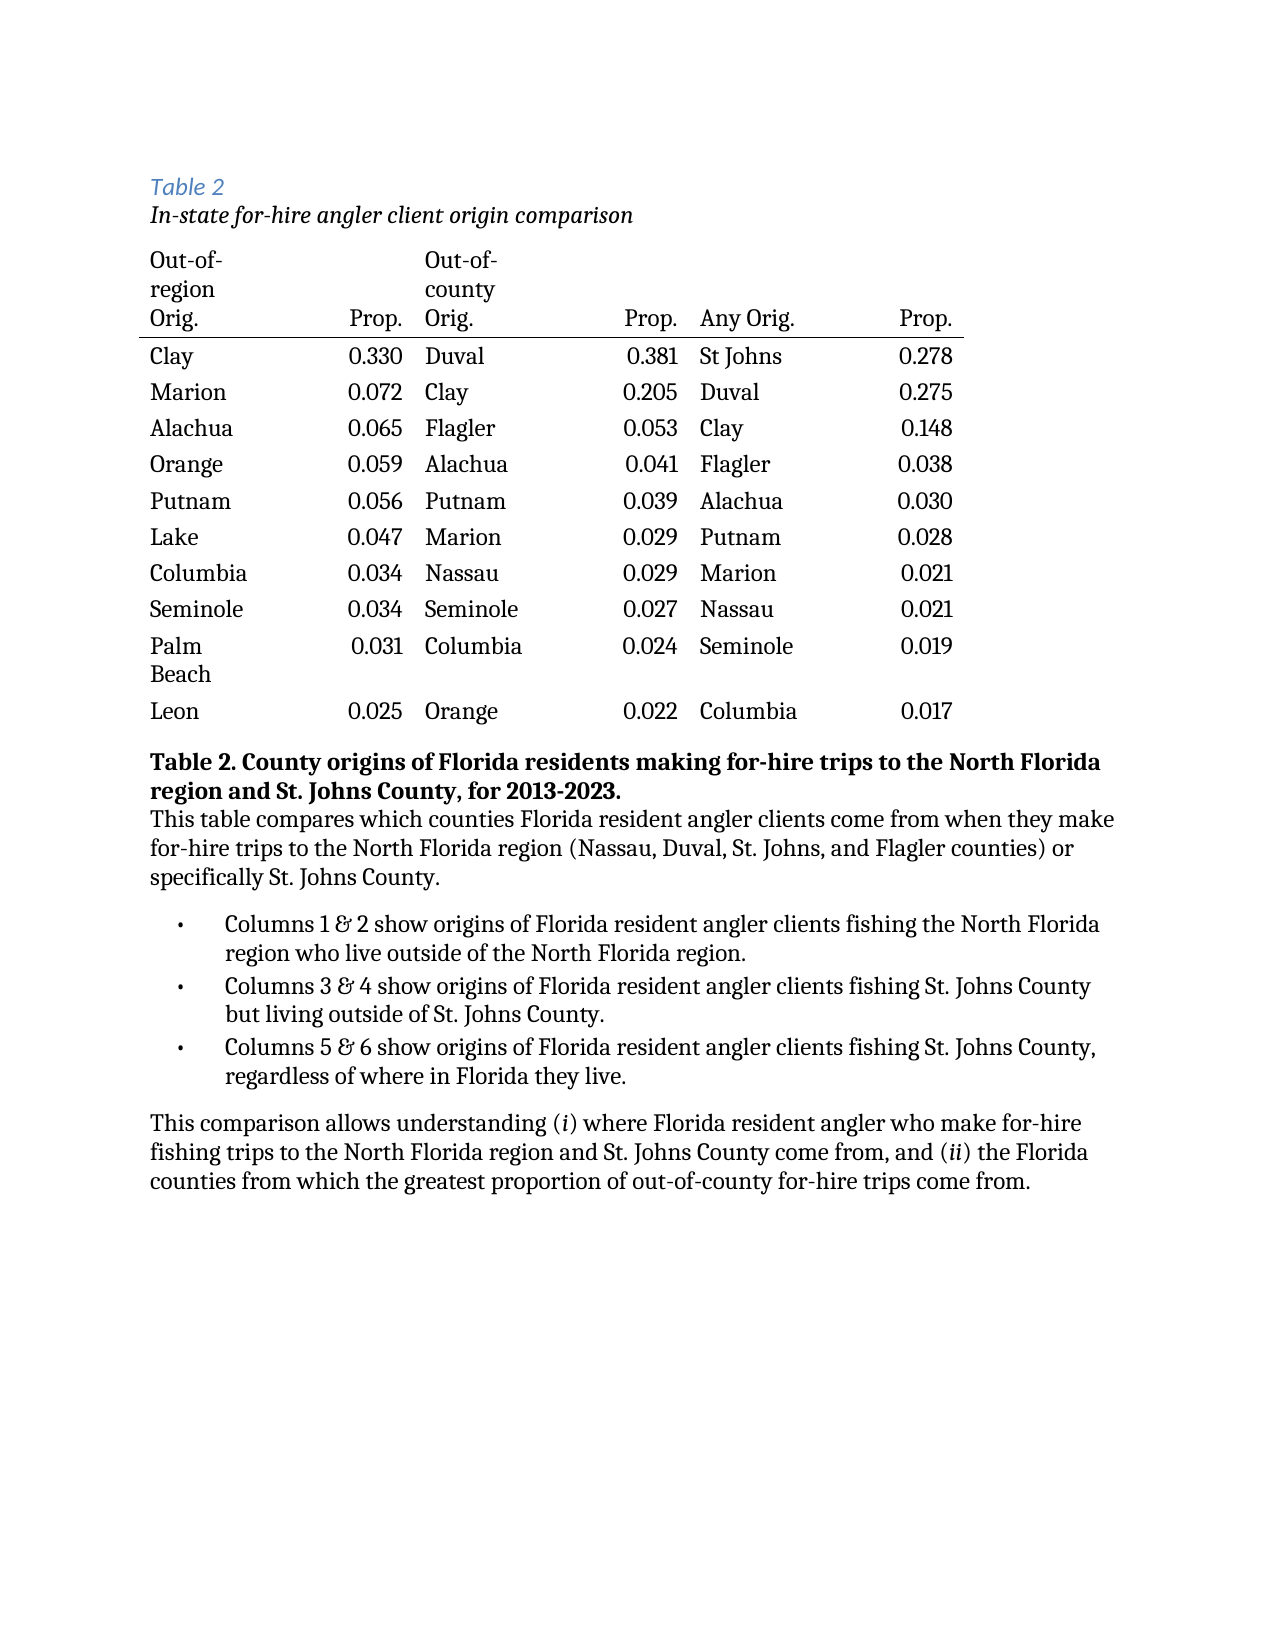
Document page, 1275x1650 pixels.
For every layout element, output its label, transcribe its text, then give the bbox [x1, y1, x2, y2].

table_cell Duval [414, 338, 551, 374]
text In-state for-hire angler client origin comparison [150, 201, 1125, 230]
table_cell Putnam [414, 483, 551, 519]
table_cell 0.030 [826, 483, 964, 519]
table_cell 0.021 [826, 592, 964, 628]
table_cell 0.041 [551, 447, 689, 483]
table_cell 0.148 [826, 410, 964, 447]
table_cell 0.038 [826, 447, 964, 483]
table_cell Seminole [139, 592, 276, 628]
table_cell 0.059 [276, 447, 414, 483]
table_cell 0.019 [826, 628, 964, 693]
table_cell Leon [139, 693, 276, 729]
table_cell 0.031 [276, 628, 414, 693]
text This comparison allows understanding (i) where Florida resident angler who make for-hire fishing trips to the North Florida region and St. Johns County come from, and (ii) the Florida counties from which the greatest proportion of out-of-county for-hire trips come from. [150, 1109, 1125, 1195]
table_cell Columbia [689, 693, 826, 729]
table_cell Marion [414, 519, 551, 555]
table_cell Clay [139, 338, 276, 374]
table_cell Columbia [414, 628, 551, 693]
list Columns 5 & 6 show origins of Florida resident angler clients fishing St. Johns County, regardless of where in Florida they live. [175, 1033, 1125, 1090]
table_cell 0.381 [551, 338, 689, 374]
table_cell 0.278 [826, 338, 964, 374]
table_header Out-of-county Orig. [414, 243, 551, 336]
list Columns 3 & 4 show origins of Florida resident angler clients fishing St. Johns County but living outside of St. Johns County. [175, 972, 1125, 1029]
table_cell 0.072 [276, 374, 414, 410]
table_header Out-of-region Orig. [139, 243, 276, 336]
table_header Any Orig. [689, 243, 826, 336]
table_cell Nassau [414, 555, 551, 592]
table_cell 0.065 [276, 410, 414, 447]
table_cell Marion [689, 555, 826, 592]
table_cell 0.053 [551, 410, 689, 447]
table_cell Alachua [414, 447, 551, 483]
table_cell Flagler [689, 447, 826, 483]
table_cell 0.021 [826, 555, 964, 592]
table_cell 0.027 [551, 592, 689, 628]
table_cell Palm Beach [139, 628, 276, 693]
table_header Prop. [276, 243, 414, 336]
table_cell Clay [414, 374, 551, 410]
table_cell 0.330 [276, 338, 414, 374]
table_cell Flagler [414, 410, 551, 447]
table_cell 0.039 [551, 483, 689, 519]
table_cell Duval [689, 374, 826, 410]
table_cell 0.034 [276, 592, 414, 628]
table_cell St Johns [689, 338, 826, 374]
table_cell 0.025 [276, 693, 414, 729]
table_cell 0.275 [826, 374, 964, 410]
table_cell 0.028 [826, 519, 964, 555]
table_cell Putnam [139, 483, 276, 519]
table_cell 0.029 [551, 519, 689, 555]
table_cell Putnam [689, 519, 826, 555]
table_header Prop. [551, 243, 689, 336]
table_cell 0.056 [276, 483, 414, 519]
table_cell Seminole [414, 592, 551, 628]
table_cell Seminole [689, 628, 826, 693]
list Columns 1 & 2 show origins of Florida resident angler clients fishing the North Florida region who live outside of the North Florida region. [175, 910, 1125, 968]
table_cell Columbia [139, 555, 276, 592]
table_cell 0.047 [276, 519, 414, 555]
table_cell Orange [414, 693, 551, 729]
table_header Prop. [826, 243, 964, 336]
table_cell Alachua [139, 410, 276, 447]
table_cell 0.024 [551, 628, 689, 693]
table_cell Orange [139, 447, 276, 483]
table_cell 0.034 [276, 555, 414, 592]
text Table 2. County origins of Florida residents making for-hire trips to the North Florida region and St. Johns County, for 2013-2023. This table compares which counties Florida resident angler clients come from when they make for-hire trips to the North Florida region (Nassau, Duval, St. Johns, and Flagler counties) or specifically St. Johns County. [150, 748, 1125, 892]
table_cell Alachua [689, 483, 826, 519]
table_cell 0.022 [551, 693, 689, 729]
subtitle Table 2 [150, 171, 1125, 201]
table_cell Nassau [689, 592, 826, 628]
table_cell 0.029 [551, 555, 689, 592]
table_cell Clay [689, 410, 826, 447]
table_cell 0.205 [551, 374, 689, 410]
table_cell Marion [139, 374, 276, 410]
table_cell Lake [139, 519, 276, 555]
table_cell 0.017 [826, 693, 964, 729]
